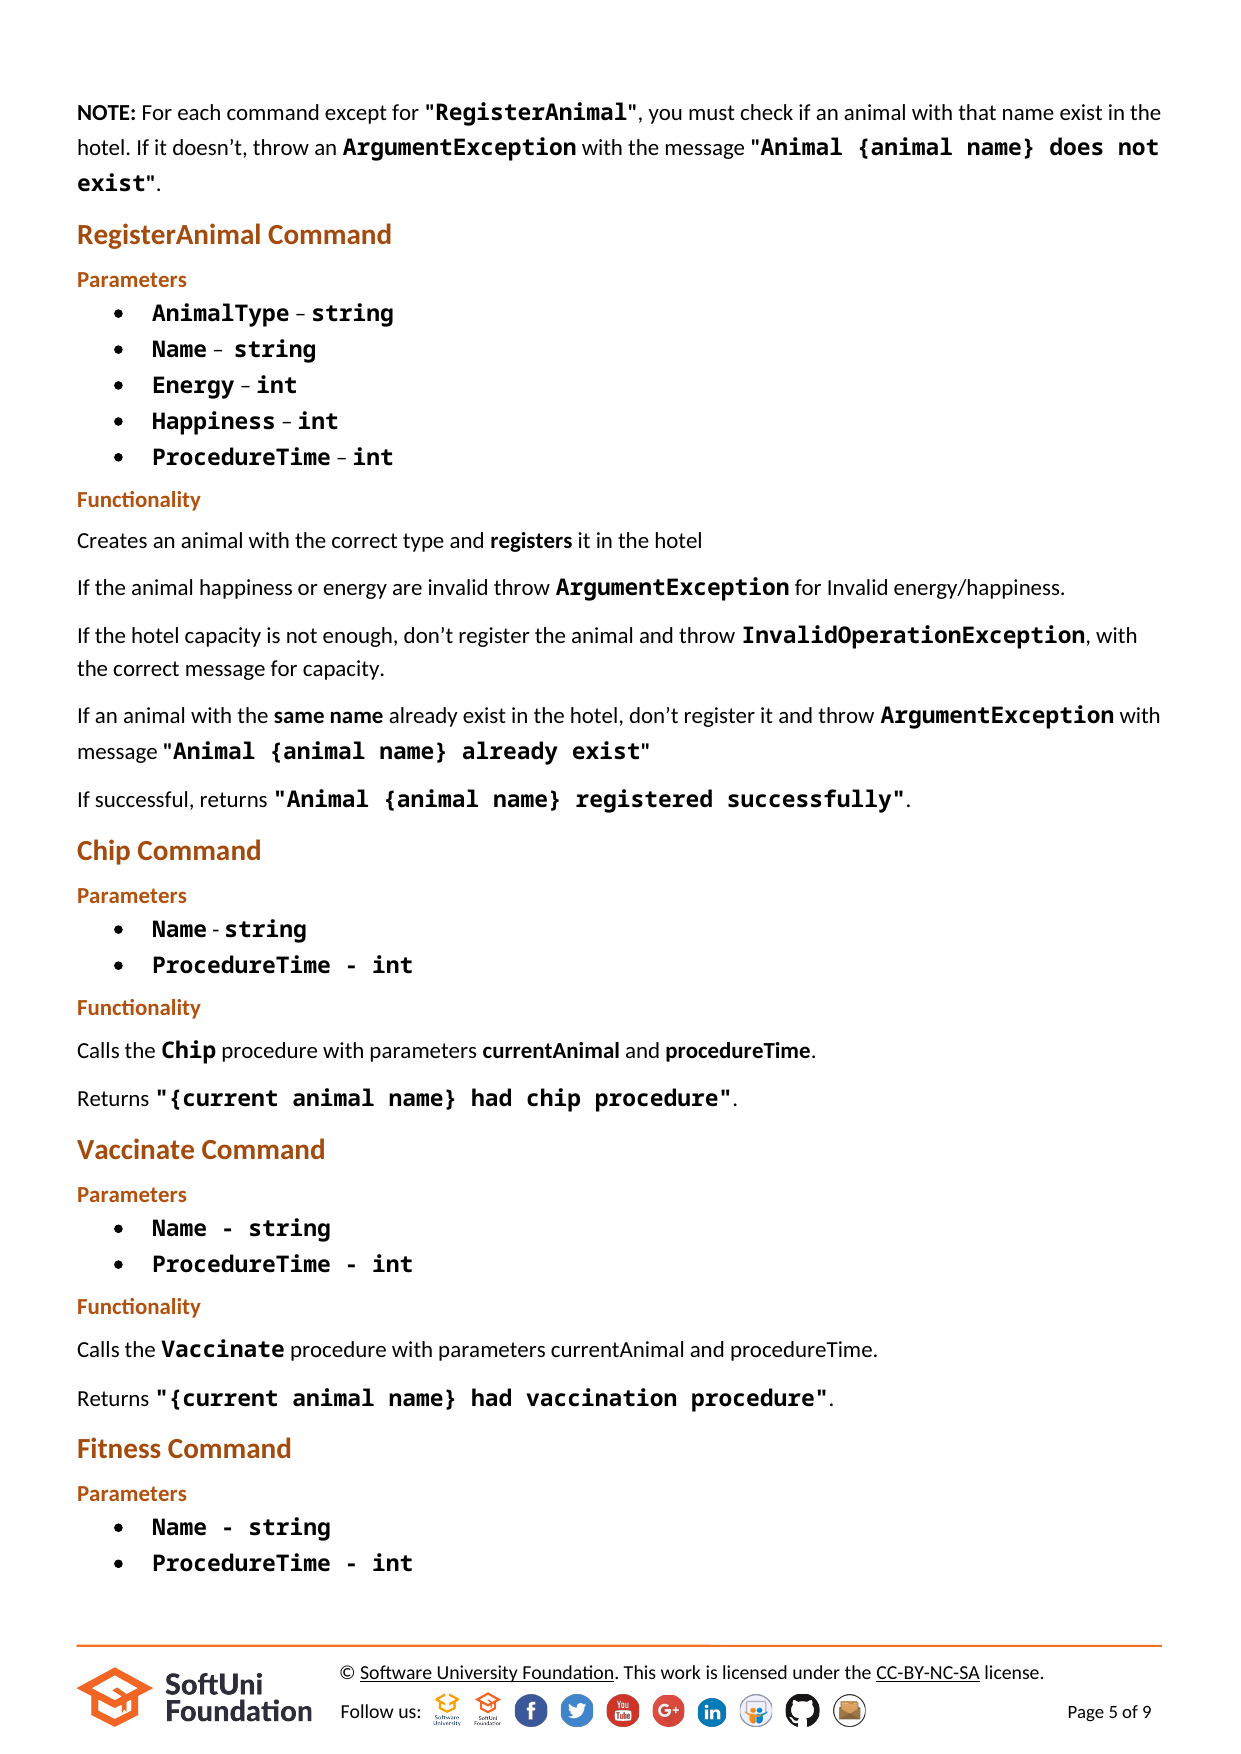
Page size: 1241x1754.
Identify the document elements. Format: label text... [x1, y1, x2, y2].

subtitle Functionality [77, 1292, 1163, 1321]
subtitle Chip Command [77, 832, 1163, 867]
subtitle Functionality [77, 485, 1163, 513]
text NOTE: For each command except for "RegisterAnimal", you must check if an animal with that name exist in the hotel. If it doesn’t, throw an ArgumentException with the message "Animal {animal name} does not exist". [77, 95, 1163, 198]
subtitle RegisterAnimal Command [77, 216, 1163, 251]
picture [560, 1694, 594, 1727]
picture [711, 1710, 720, 1719]
list AnimalType – string [114, 297, 1163, 328]
text If an animal with the same name already exist in the hotel, don’t register it and throw ArgumentException with message "Animal {animal name} already exist" [77, 699, 1163, 766]
subtitle Parameters [77, 265, 1163, 293]
picture [718, 1698, 727, 1706]
list Name - string [114, 1511, 1163, 1543]
picture [739, 1694, 773, 1727]
text Calls the Vaccinate procedure with parameters currentAnimal and procedureTime. [77, 1333, 1163, 1364]
picture [433, 1693, 461, 1727]
list Name – string [114, 333, 1163, 364]
subtitle Vaccinate Command [77, 1131, 1163, 1166]
picture [652, 1695, 685, 1727]
picture [76, 1667, 312, 1727]
text If successful, returns "Animal {animal name} registered successfully". [77, 783, 1163, 814]
text Returns "{current animal name} had chip procedure". [77, 1082, 1163, 1114]
text If the hotel capacity is not enough, don’t register the animal and throw InvalidOperationException, with the correct message for capacity. [77, 619, 1163, 682]
list ProcedureTime - int [114, 1547, 1163, 1578]
picture [606, 1694, 640, 1727]
picture [785, 1694, 820, 1727]
text Calls the Chip procedure with parameters currentAnimal and procedureTime. [77, 1034, 1163, 1065]
list ProcedureTime - int [114, 1248, 1163, 1279]
picture [474, 1692, 502, 1727]
picture [697, 1719, 706, 1727]
text Returns "{current animal name} had vaccination procedure". [77, 1381, 1163, 1413]
picture [718, 1719, 727, 1727]
subtitle Fitness Command [77, 1430, 1163, 1466]
list Name - string [114, 913, 1163, 944]
subtitle Functionality [77, 993, 1163, 1021]
list Energy – int [114, 369, 1163, 400]
picture [833, 1694, 866, 1727]
text If the animal happiness or energy are invalid throw ArgumentException for Invalid energy/happiness. [77, 570, 1163, 602]
picture [697, 1698, 706, 1706]
text Creates an animal with the correct type and registers it in the hotel [77, 526, 1163, 554]
subtitle Parameters [77, 1180, 1163, 1208]
list ProcedureTime - int [114, 949, 1163, 980]
list ProcedureTime – int [114, 441, 1163, 472]
list Happiness – int [114, 405, 1163, 436]
list Name - string [114, 1212, 1163, 1243]
picture [514, 1694, 548, 1727]
subtitle Parameters [77, 881, 1163, 909]
subtitle Parameters [77, 1479, 1163, 1507]
